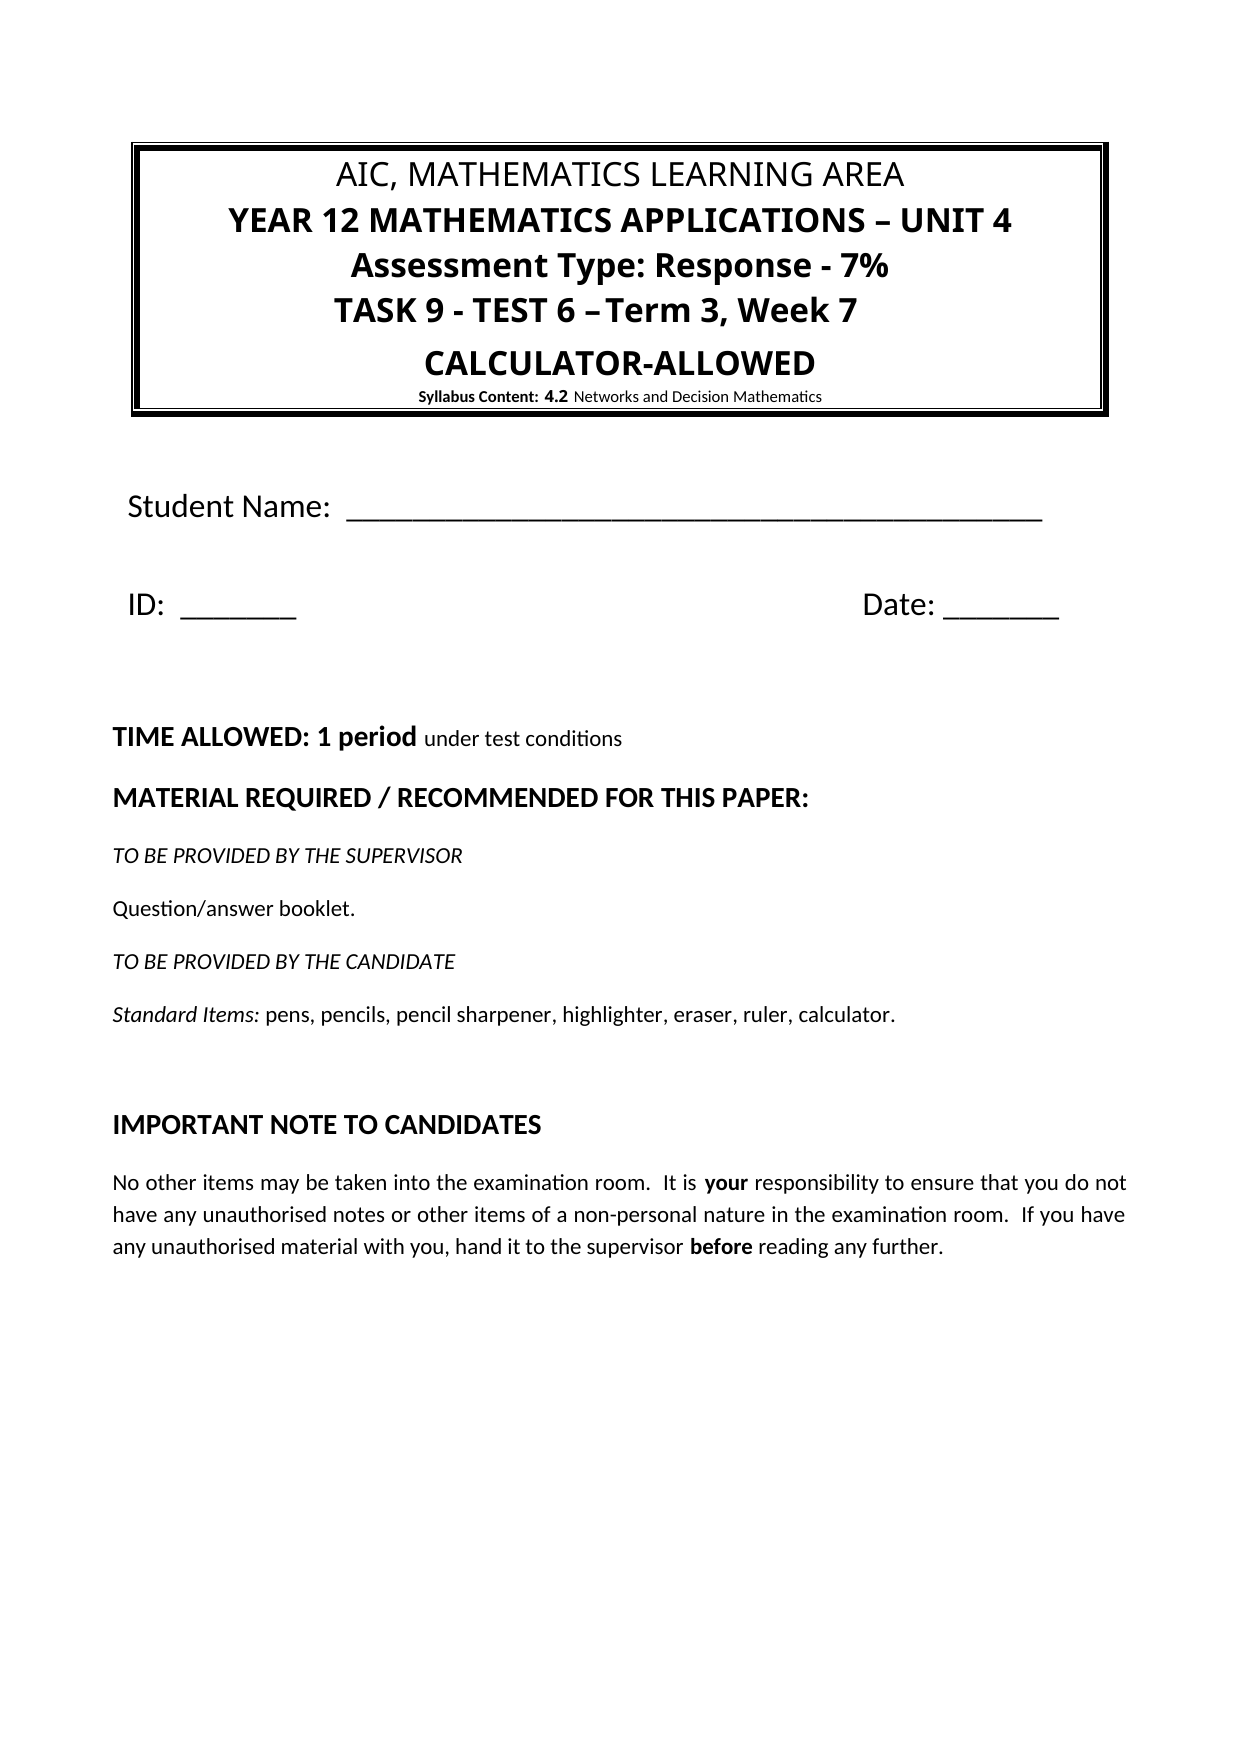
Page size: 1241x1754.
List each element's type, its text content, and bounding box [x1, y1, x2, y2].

text TIME ALLOWED: 1 period under test conditions [112, 718, 1128, 753]
text ID: _______ Date: _______ [127, 582, 1128, 623]
text MATERIAL REQUIRED / RECOMMENDED FOR THIS PAPER: [112, 779, 1128, 815]
text TO BE PROVIDED BY THE CANDIDATE [112, 947, 1128, 975]
text IMPORTANT NOTE TO CANDIDATES [112, 1106, 1128, 1142]
text Standard Items: pens, pencils, pencil sharpener, highlighter, eraser, ruler, calculator. [112, 1000, 1128, 1028]
text Student Name: __________________________________________ [127, 484, 1128, 557]
table_header AIC, MATHEMATICS LEARNING AREA YEAR 12 MATHEMATICS APPLICATIONS – UNIT 4 Assessment Type: Response - 7% TASK 9 - TEST 6 – Term 3, Week 7 CALCULATOR-ALLOWED Syllabus Content: 4.2 Networks and Decision Mathematics [140, 151, 1100, 408]
text Question/answer booklet. [112, 894, 1128, 922]
text No other items may be taken into the examination room. It is your responsibility to ensure that you do not have any unauthorised notes or other items of a non-personal nature in the examination room. If you have any unauthorised material with you, hand it to the supervisor before reading any further. [112, 1168, 1128, 1261]
text TO BE PROVIDED BY THE SUPERVISOR [112, 841, 1128, 869]
